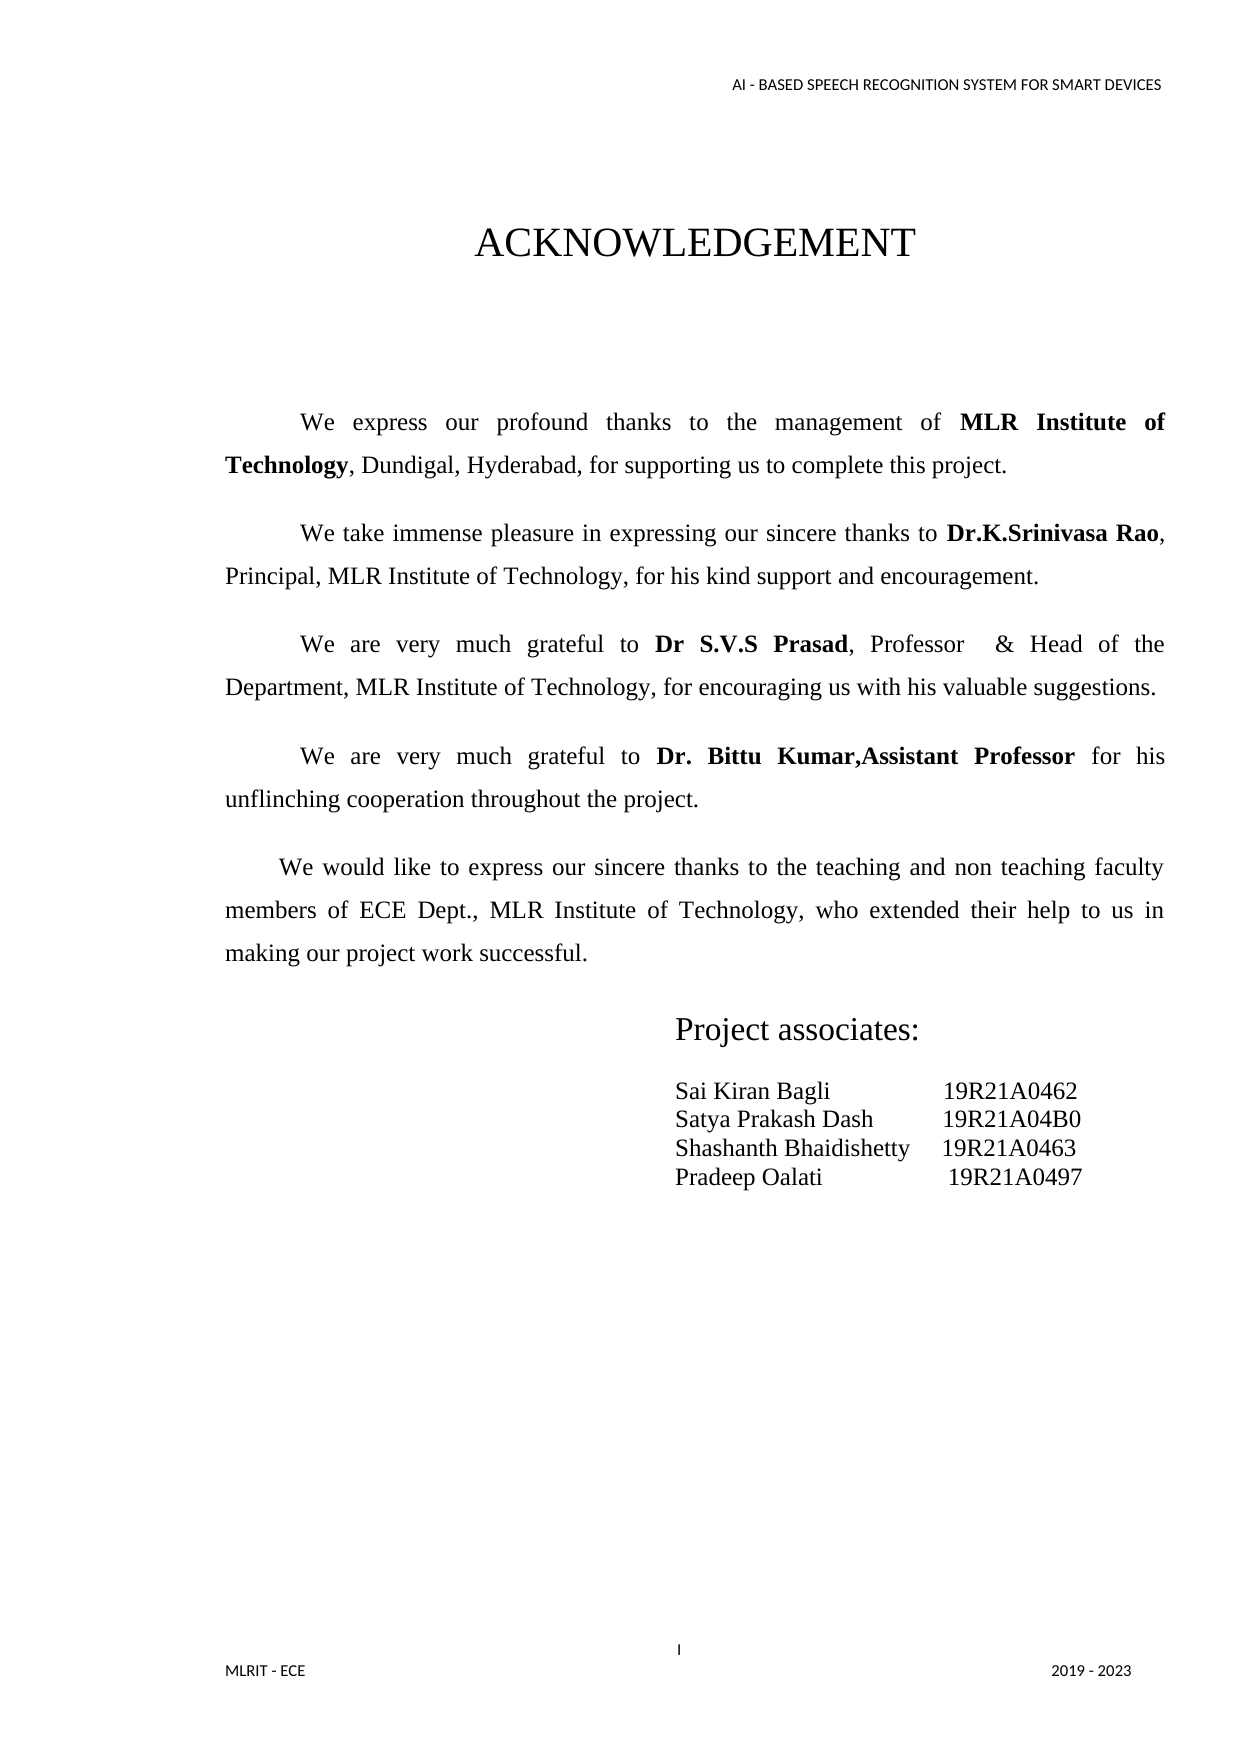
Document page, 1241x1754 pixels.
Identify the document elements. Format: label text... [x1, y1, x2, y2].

text Project associates: [675, 981, 1165, 1048]
text We are very much grateful to Dr. Bittu Kumar,Assistant Professor for his unflinching cooperation throughout the project. [225, 741, 1165, 813]
text Shashanth Bhaidishetty 19R21A0463 [525, 1133, 1165, 1162]
text ACKNOWLEDGEMENT [225, 217, 1165, 265]
text We take immense pleasure in expressing our sincere thanks to Dr.K.Srinivasa Rao, Principal, MLR Institute of Technology, for his kind support and encouragement. [225, 518, 1165, 590]
text Sai Kiran Bagli 19R21A0462 [225, 1076, 1165, 1104]
text We express our profound thanks to the management of MLR Institute of Technology, Dundigal, Hyderabad, for supporting us to complete this project. [225, 407, 1165, 478]
text We are very much grateful to Dr S.V.S Prasad, Professor & Head of the Department, MLR Institute of Technology, for encouraging us with his valuable suggestions. [225, 629, 1165, 701]
text Satya Prakash Dash 19R21A04B0 [525, 1104, 1165, 1133]
text Pradeep Oalati 19R21A0497 [525, 1162, 1165, 1191]
text We would like to express our sincere thanks to the teaching and non teaching faculty members of ECE Dept., MLR Institute of Technology, who extended their help to us in making our project work successful. [225, 852, 1165, 967]
